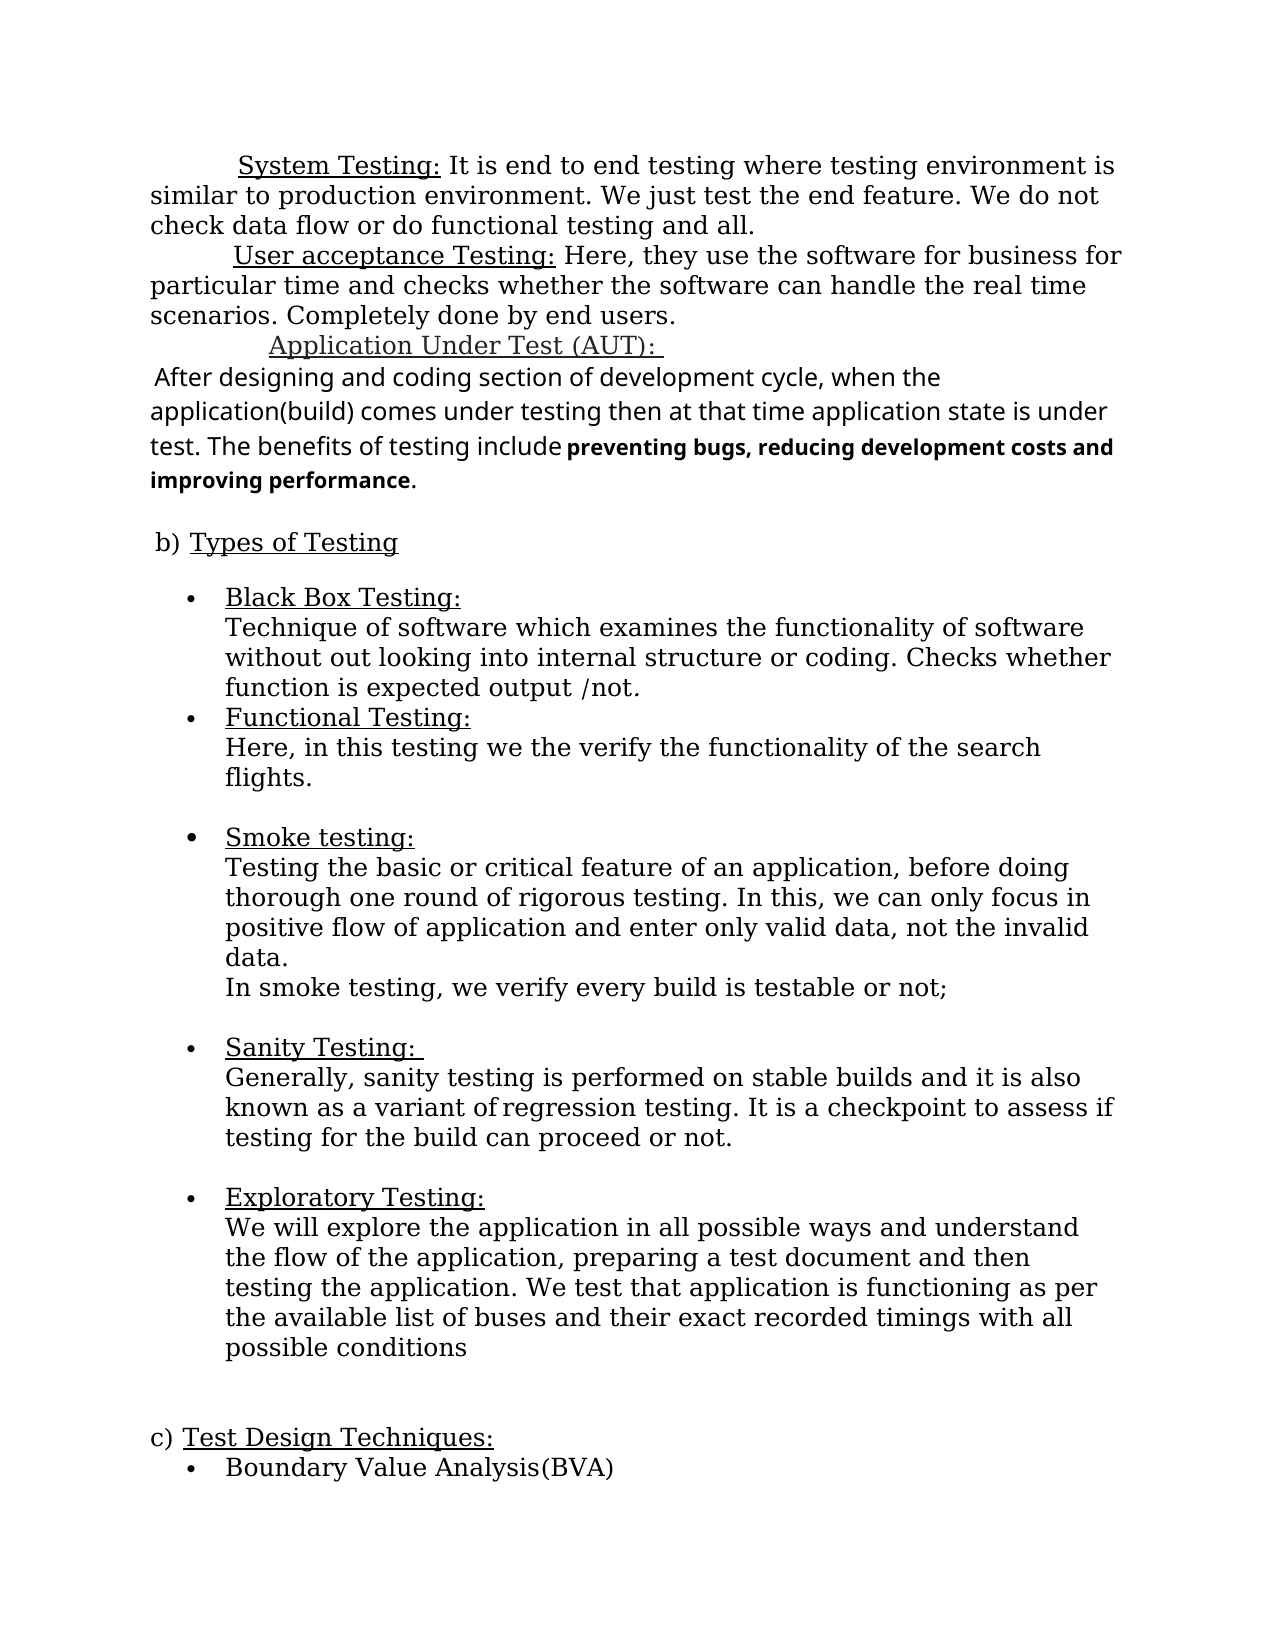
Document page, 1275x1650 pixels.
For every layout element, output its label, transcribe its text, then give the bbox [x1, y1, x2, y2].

text Technique of software which examines the functionality of software without out looking into internal structure or coding. Checks whether function is expected output /not. [225, 612, 1125, 702]
text b) Types of Testing [150, 526, 1125, 556]
text User acceptance Testing: Here, they use the software for business for particular time and checks whether the software can handle the real time scenarios. Completely done by end users. [150, 240, 1125, 330]
list Black Box Testing: [187, 582, 1125, 612]
text Here, in this testing we the verify the functionality of the search flights. [225, 732, 1125, 792]
list Smoke testing: [187, 822, 1125, 852]
text We will explore the application in all possible ways and understand the flow of the application, preparing a test document and then testing the application. We test that application is functioning as per the available list of buses and their exact recorded timings with all possible conditions [225, 1212, 1125, 1362]
text c) Test Design Techniques: [150, 1422, 1125, 1452]
list Exploratory Testing: [187, 1182, 1125, 1212]
text Application Under Test (AUT): [150, 330, 1125, 360]
text Generally, sanity testing is performed on stable builds and it is also known as a variant of regression testing. It is a checkpoint to assess if testing for the build can proceed or not. [225, 1062, 1125, 1182]
list Functional Testing: [187, 702, 1125, 732]
list Boundary Value Analysis(BVA) [187, 1452, 1125, 1482]
text System Testing: It is end to end testing where testing environment is similar to production environment. We just test the end feature. We do not check data flow or do functional testing and all. [150, 150, 1125, 240]
list Sanity Testing: [187, 1032, 1125, 1062]
text Testing the basic or critical feature of an application, before doing thorough one round of rigorous testing. In this, we can only focus in positive flow of application and enter only valid data, not the invalid data. [225, 852, 1125, 972]
text After designing and coding section of development cycle, when the application(build) comes under testing then at that time application state is under test. The benefits of testing include preventing bugs, reducing development costs and improving performance. [150, 360, 1125, 526]
text In smoke testing, we verify every build is testable or not; [225, 972, 1125, 1002]
